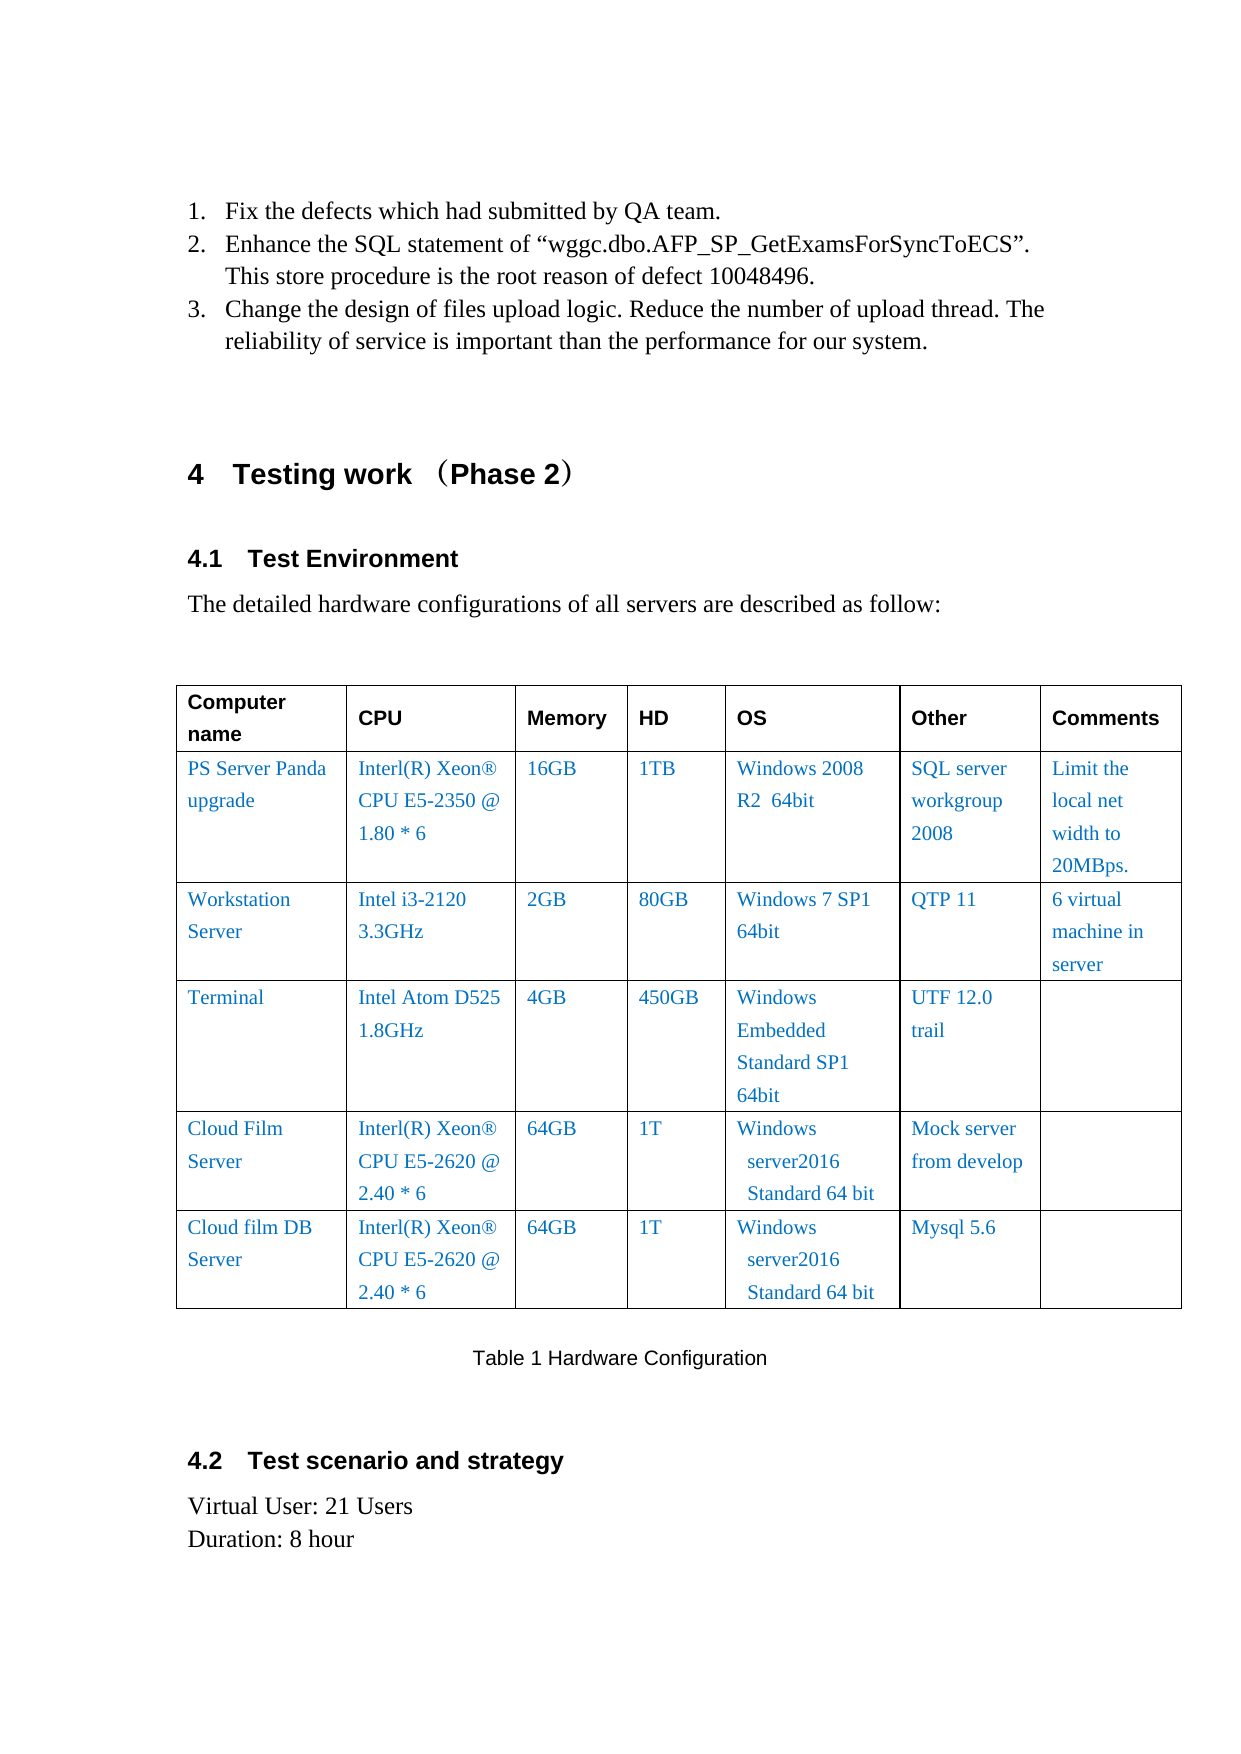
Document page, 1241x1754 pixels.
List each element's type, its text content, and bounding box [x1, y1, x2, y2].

table_header Comments [1041, 686, 1181, 751]
table_cell 4GB [516, 981, 627, 1111]
table_cell QTP 11 [901, 883, 1040, 980]
table_cell PS Server Panda upgrade [177, 752, 346, 882]
text The detailed hardware configurations of all servers are described as follow: [187, 587, 1053, 619]
table_header Other [901, 686, 1040, 751]
subtitle Test scenario and strategy [187, 1444, 1053, 1477]
table_cell Intel Atom D525 1.8GHz [347, 981, 515, 1111]
table_cell Windows server2016 Standard 64 bit [726, 1211, 899, 1308]
table_cell 1T [628, 1211, 725, 1308]
table_cell Windows 7 SP1 64bit [726, 883, 899, 980]
table_cell [1041, 1112, 1181, 1210]
table_cell Windows server2016 Standard 64 bit [726, 1112, 899, 1210]
text Table 1 Hardware Configuration [187, 1342, 1053, 1374]
table_cell SQL server workgroup 2008 [901, 752, 1040, 882]
list Change the design of files upload logic. Reduce the number of upload thread. The reliability of service is important than the performance for our system. [187, 292, 1053, 357]
text Virtual User: 21 Users [187, 1489, 1053, 1522]
table_cell 64GB [516, 1112, 627, 1210]
table_cell Intel i3-2120 3.3GHz [347, 883, 515, 980]
subtitle Testing work （Phase 2） [187, 439, 1053, 504]
table_cell 64GB [516, 1211, 627, 1308]
table_cell [1041, 981, 1181, 1111]
table_header OS [726, 686, 899, 751]
table_cell 6 virtual machine in server [1041, 883, 1181, 980]
list Enhance the SQL statement of “wggc.dbo.AFP_SP_GetExamsForSyncToECS”. This store procedure is the root reason of defect 10048496. [187, 227, 1053, 292]
table_cell Interl(R) Xeon® CPU E5-2620 @ 2.40 * 6 [347, 1112, 515, 1210]
table_cell [1041, 1211, 1181, 1308]
table_header HD [628, 686, 725, 751]
table_cell Interl(R) Xeon® CPU E5-2620 @ 2.40 * 6 [347, 1211, 515, 1308]
table_cell Workstation Server [177, 883, 346, 980]
table_cell 2GB [516, 883, 627, 980]
text Duration: 8 hour [187, 1522, 1053, 1554]
table_header Memory [516, 686, 627, 751]
table_cell Limit the local net width to 20MBps. [1041, 752, 1181, 882]
table_cell Mysql 5.6 [901, 1211, 1040, 1308]
list Fix the defects which had submitted by QA team. [187, 194, 1053, 227]
table_cell 1T [628, 1112, 725, 1210]
table_header CPU [347, 686, 515, 751]
table_cell Mock server from develop [901, 1112, 1040, 1210]
table_cell Cloud Film Server [177, 1112, 346, 1210]
table_cell 80GB [628, 883, 725, 980]
table_cell Windows 2008 R2 64bit [726, 752, 899, 882]
table_cell 16GB [516, 752, 627, 882]
table_header Computer name [177, 686, 346, 751]
table_cell 450GB [628, 981, 725, 1111]
table_cell Terminal [177, 981, 346, 1111]
table_cell Windows Embedded Standard SP1 64bit [726, 981, 899, 1111]
subtitle Test Environment [187, 542, 1053, 574]
table_cell 1TB [628, 752, 725, 882]
table_cell Cloud film DB Server [177, 1211, 346, 1308]
table_cell Interl(R) Xeon® CPU E5-2350 @ 1.80 * 6 [347, 752, 515, 882]
table_cell UTF 12.0 trail [901, 981, 1040, 1111]
